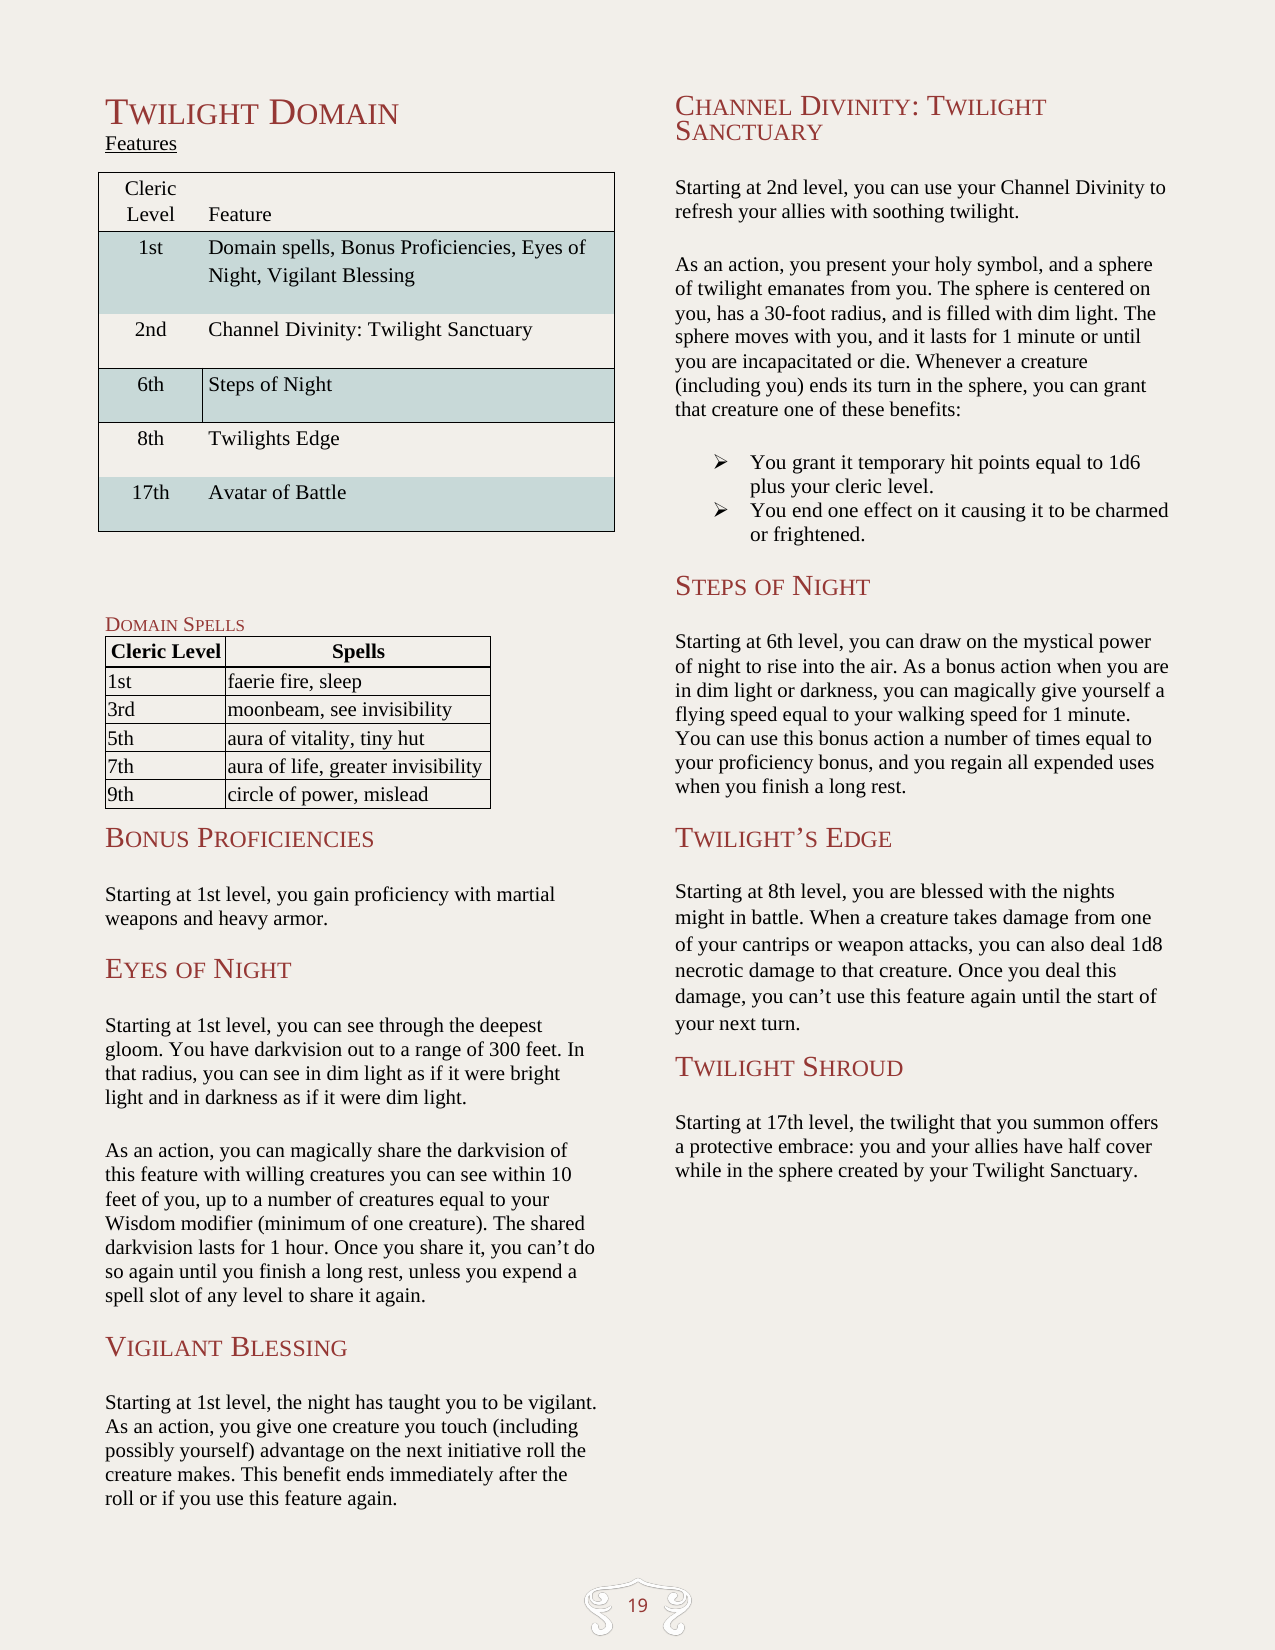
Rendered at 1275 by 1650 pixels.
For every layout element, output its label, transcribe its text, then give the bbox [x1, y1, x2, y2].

text Starting at 1st level, the night has taught you to be vigilant. As an action, you give one creature you touch (including possibly yourself) advantage on the next initiative roll the creature makes. This benefit ends immediately after the roll or if you use this feature again. [105, 1390, 600, 1510]
table_cell 1st [99, 232, 202, 314]
subtitle Eyes of Night [105, 959, 600, 984]
table_cell 7th [106, 752, 225, 779]
table_cell Avatar of Battle [202, 477, 614, 531]
subtitle Twilight’s Edge [675, 827, 1170, 852]
table_header Cleric Level [106, 637, 225, 666]
subtitle Steps of Night [675, 575, 1170, 600]
table_cell 6th [99, 369, 202, 422]
list You end one effect on it causing it to be charmed or frightened. [712, 498, 1170, 546]
subtitle Bonus Proficiencies [105, 827, 600, 852]
subtitle Twilight Shroud [675, 1056, 1170, 1081]
table_cell Twilights Edge [202, 423, 614, 477]
table_header Feature [202, 173, 614, 231]
subtitle Channel Divinity: Twilight Sanctuary [675, 96, 1170, 146]
table_cell Channel Divinity: Twilight Sanctuary [202, 314, 614, 367]
table_cell Steps of Night [203, 369, 614, 422]
text Features [105, 131, 600, 155]
subtitle Vigilant Blessing [105, 1336, 600, 1361]
text As an action, you can magically share the darkvision of this feature with willing creatures you can see within 10 feet of you, up to a number of creatures equal to your Wisdom modifier (minimum of one creature). The shared darkvision lasts for 1 hour. Once you share it, you can’t do so again until you finish a long rest, unless you expend a spell slot of any level to share it again. [105, 1138, 600, 1307]
table_cell 5th [106, 724, 225, 751]
text Starting at 2nd level, you can use your Channel Divinity to refresh your allies with soothing twilight. [675, 175, 1170, 223]
table_cell 17th [99, 477, 202, 531]
table_cell aura of vitality, tiny hut [226, 724, 490, 751]
table_cell 1st [106, 668, 225, 694]
table_cell circle of power, mislead [226, 780, 490, 807]
list You grant it temporary hit points equal to 1d6 plus your cleric level. [712, 450, 1170, 498]
subtitle Domain Spells [105, 611, 600, 636]
table_cell 8th [99, 423, 202, 477]
table_cell 3rd [106, 696, 225, 723]
table_cell aura of life, greater invisibility [226, 752, 490, 779]
text Starting at 1st level, you gain proficiency with martial weapons and heavy armor. [105, 881, 600, 929]
text Starting at 1st level, you can see through the deepest gloom. You have darkvision out to a range of 300 feet. In that radius, you can see in dim light as if it were bright light and in darkness as if it were dim light. [105, 1013, 600, 1109]
picture [583, 1575, 693, 1638]
table_cell Domain spells, Bonus Proficiencies, Eyes of Night, Vigilant Blessing [202, 232, 614, 314]
subtitle Twilight Domain [105, 96, 600, 131]
text Starting at 6th level, you can draw on the mystical power of night to rise into the air. As a bonus action when you are in dim light or darkness, you can magically give yourself a flying speed equal to your walking speed for 1 minute. You can use this bonus action a number of times equal to your proficiency bonus, and you regain all expended uses when you finish a long rest. [675, 629, 1170, 798]
table_cell faerie fire, sleep [226, 668, 490, 694]
text As an action, you present your holy symbol, and a sphere of twilight emanates from you. The sphere is centered on you, has a 30-foot radius, and is filled with dim light. The sphere moves with you, and it lasts for 1 minute or until you are incapacitated or die. Whenever a creature (including you) ends its turn in the sphere, you can grant that creature one of these benefits: [675, 252, 1170, 421]
text Starting at 17th level, the twilight that you summon offers a protective embrace: you and your allies have half cover while in the sphere created by your Twilight Sanctuary. [675, 1110, 1170, 1182]
text Starting at 8th level, you are blessed with the nights might in battle. When a creature takes damage from one of your cantrips or weapon attacks, you can also deal 1d8 necrotic damage to that creature. Once you deal this damage, you can’t use this feature again until the start of your next turn. [675, 852, 1170, 1035]
table_cell 2nd [99, 314, 202, 367]
table_header Cleric Level [99, 173, 202, 231]
table_cell 9th [106, 780, 225, 807]
table_cell moonbeam, see invisibility [226, 696, 490, 723]
table_header Spells [226, 637, 490, 666]
